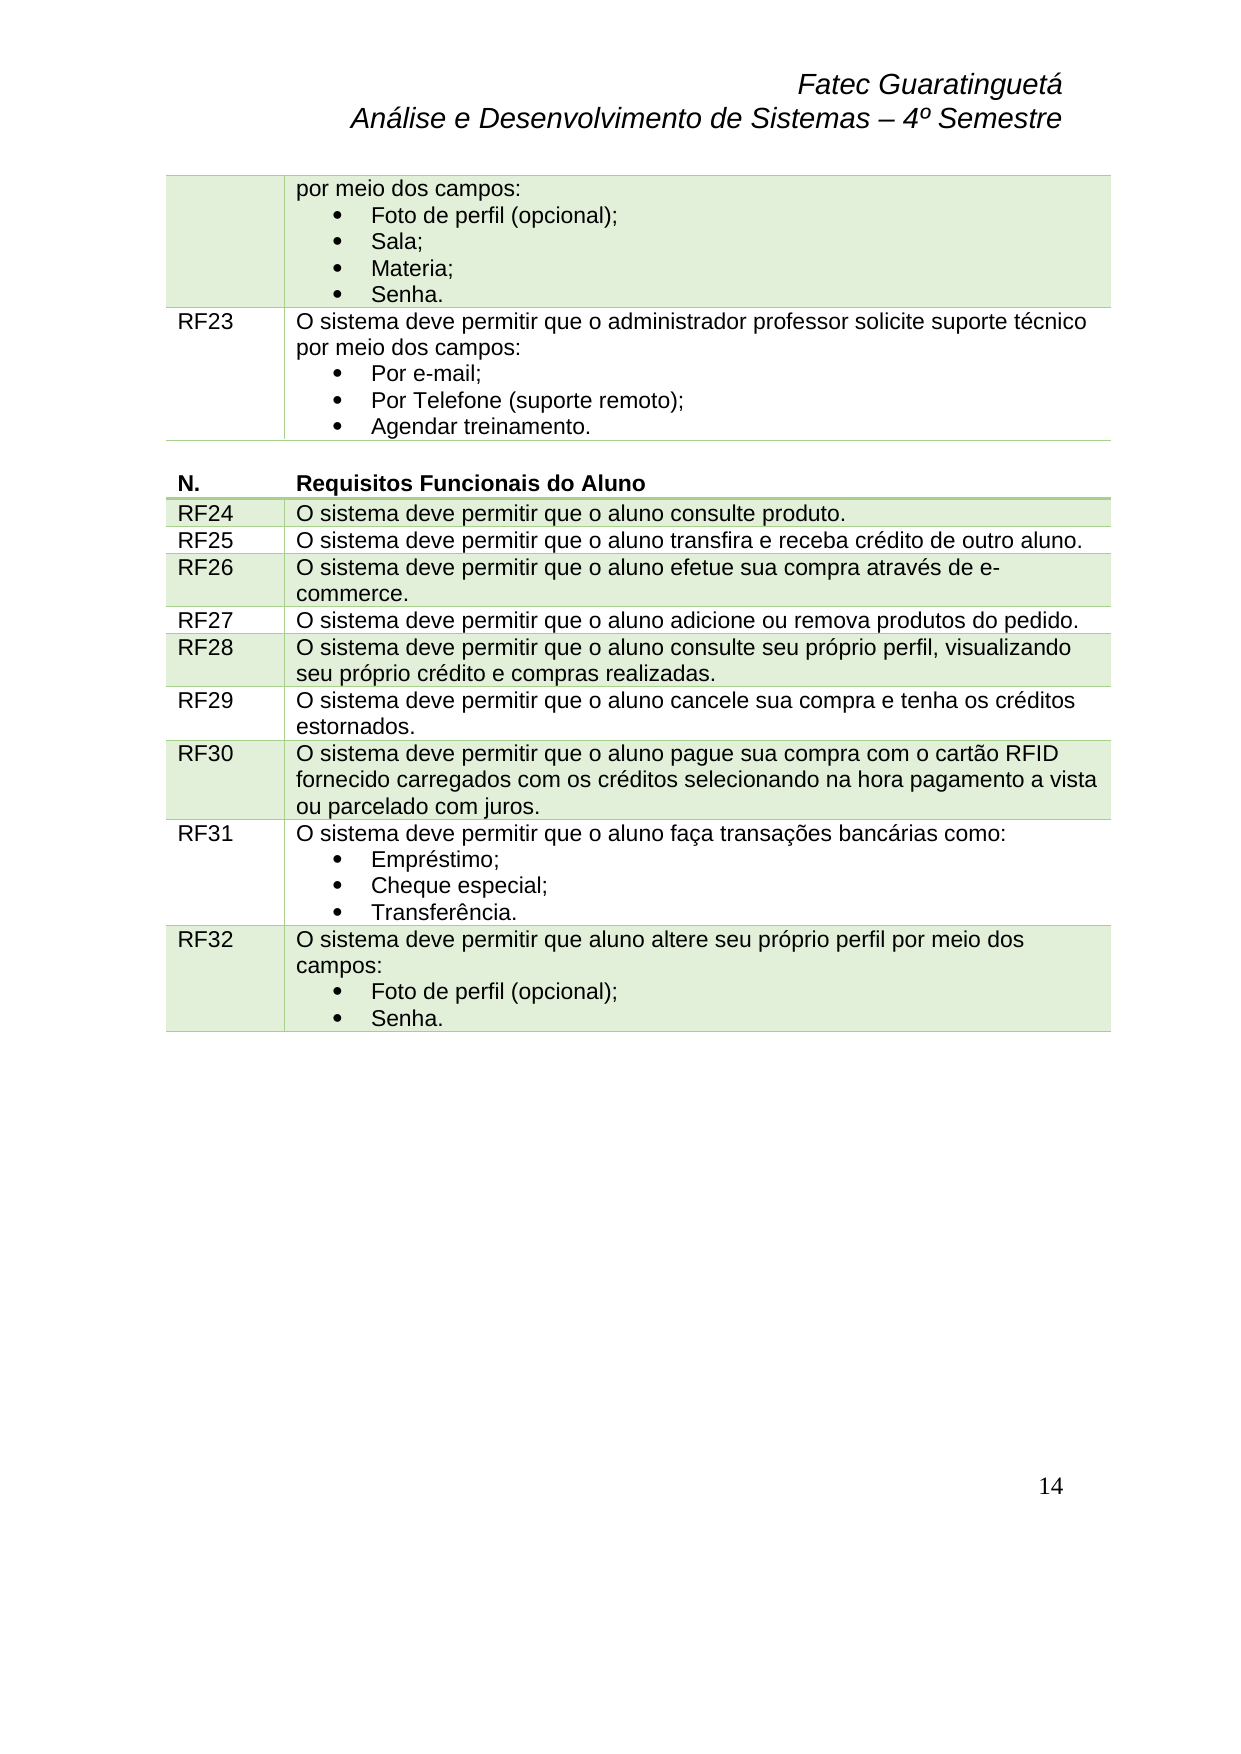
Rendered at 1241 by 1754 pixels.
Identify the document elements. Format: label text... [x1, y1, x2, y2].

table_cell O sistema deve permitir que o aluno pague sua compra com o cartão RFID fornecido carregados com os créditos selecionando na hora pagamento a vista ou parcelado com juros. [285, 741, 1111, 819]
table_cell RF32 [166, 926, 284, 1031]
table_cell RF30 [166, 741, 284, 819]
table_header Requisitos Funcionais do Aluno [285, 470, 1111, 497]
table_cell RF25 [166, 527, 284, 553]
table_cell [285, 176, 1111, 307]
table_cell O sistema deve permitir que o aluno faça transações bancárias como: Empréstimo; Cheque especial; Transferência. [285, 820, 1111, 925]
table_cell RF23 [166, 308, 284, 439]
table_cell RF31 [166, 820, 284, 925]
table_cell RF27 [166, 607, 284, 633]
table_cell O sistema deve permitir que o administrador professor solicite suporte técnico por meio dos campos: Por e-mail; Por Telefone (suporte remoto); Agendar treinamento. [285, 308, 1111, 439]
table_cell O sistema deve permitir que o aluno transfira e receba crédito de outro aluno. [285, 527, 1111, 553]
table_cell O sistema deve permitir que o aluno adicione ou remova produtos do pedido. [285, 607, 1111, 633]
table_cell O sistema deve permitir que o aluno cancele sua compra e tenha os créditos estornados. [285, 687, 1111, 739]
table_cell RF28 [166, 634, 284, 686]
table_cell RF26 [166, 554, 284, 606]
table_cell RF22 [166, 176, 284, 307]
table_header N. [166, 470, 284, 497]
table_cell O sistema deve permitir que aluno altere seu próprio perfil por meio dos campos: Foto de perfil (opcional); Senha. [285, 926, 1111, 1031]
table_cell O sistema deve permitir que o aluno consulte produto. [285, 500, 1111, 526]
table_cell RF24 [166, 500, 284, 526]
table_cell RF29 [166, 687, 284, 739]
table_cell O sistema deve permitir que o aluno efetue sua compra através de e-commerce. [285, 554, 1111, 606]
table_cell O sistema deve permitir que o aluno consulte seu próprio perfil, visualizando seu próprio crédito e compras realizadas. [285, 634, 1111, 686]
